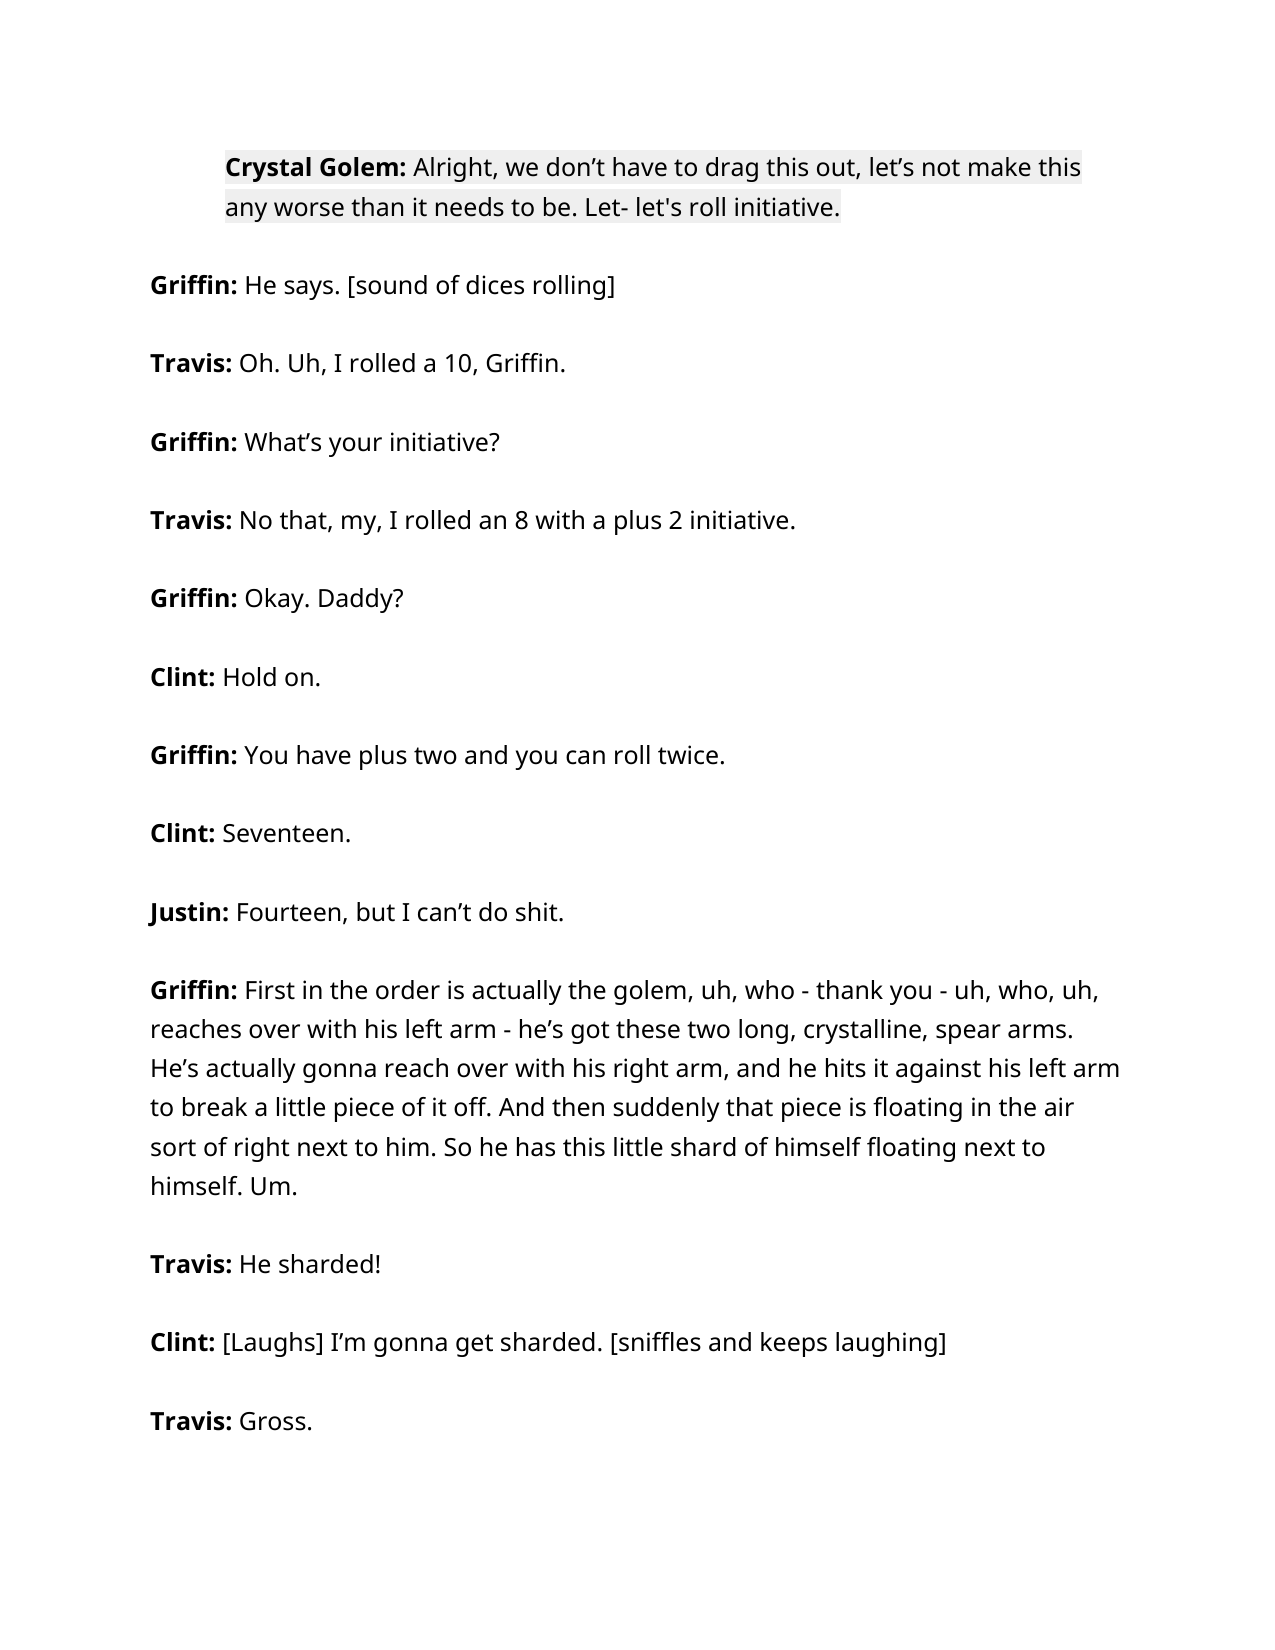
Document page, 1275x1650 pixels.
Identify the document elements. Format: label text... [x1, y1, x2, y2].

text Justin: Fourteen, but I can’t do shit. [150, 894, 1125, 928]
text Griffin: He says. [sound of dices rolling] [150, 267, 1125, 302]
text Travis: He sharded! [150, 1247, 1125, 1281]
text Clint: Hold on. [150, 659, 1125, 693]
text Griffin: First in the order is actually the golem, uh, who - thank you - uh, who, uh, reaches over with his left arm - he’s got these two long, crystalline, spear arms. He’s actually gonna reach over with his right arm, and he hits it against his left arm to break a little piece of it off. And then suddenly that piece is floating in the air sort of right next to him. So he has this little shard of himself floating next to himself. Um. [150, 972, 1125, 1202]
text Crystal Golem: Alright, we don’t have to drag this out, let’s not make this any worse than it needs to be. Let- let's roll initiative. [225, 150, 1125, 223]
text Griffin: Okay. Daddy? [150, 581, 1125, 615]
text Travis: Oh. Uh, I rolled a 10, Griffin. [150, 346, 1125, 380]
text Travis: Gross. [150, 1403, 1125, 1437]
text Clint: Seventeen. [150, 816, 1125, 850]
text Travis: No that, my, I rolled an 8 with a plus 2 initiative. [150, 502, 1125, 537]
text Clint: [Laughs] I’m gonna get sharded. [sniffles and keeps laughing] [150, 1325, 1125, 1359]
text Griffin: You have plus two and you can roll twice. [150, 737, 1125, 772]
text Griffin: What’s your initiative? [150, 424, 1125, 458]
